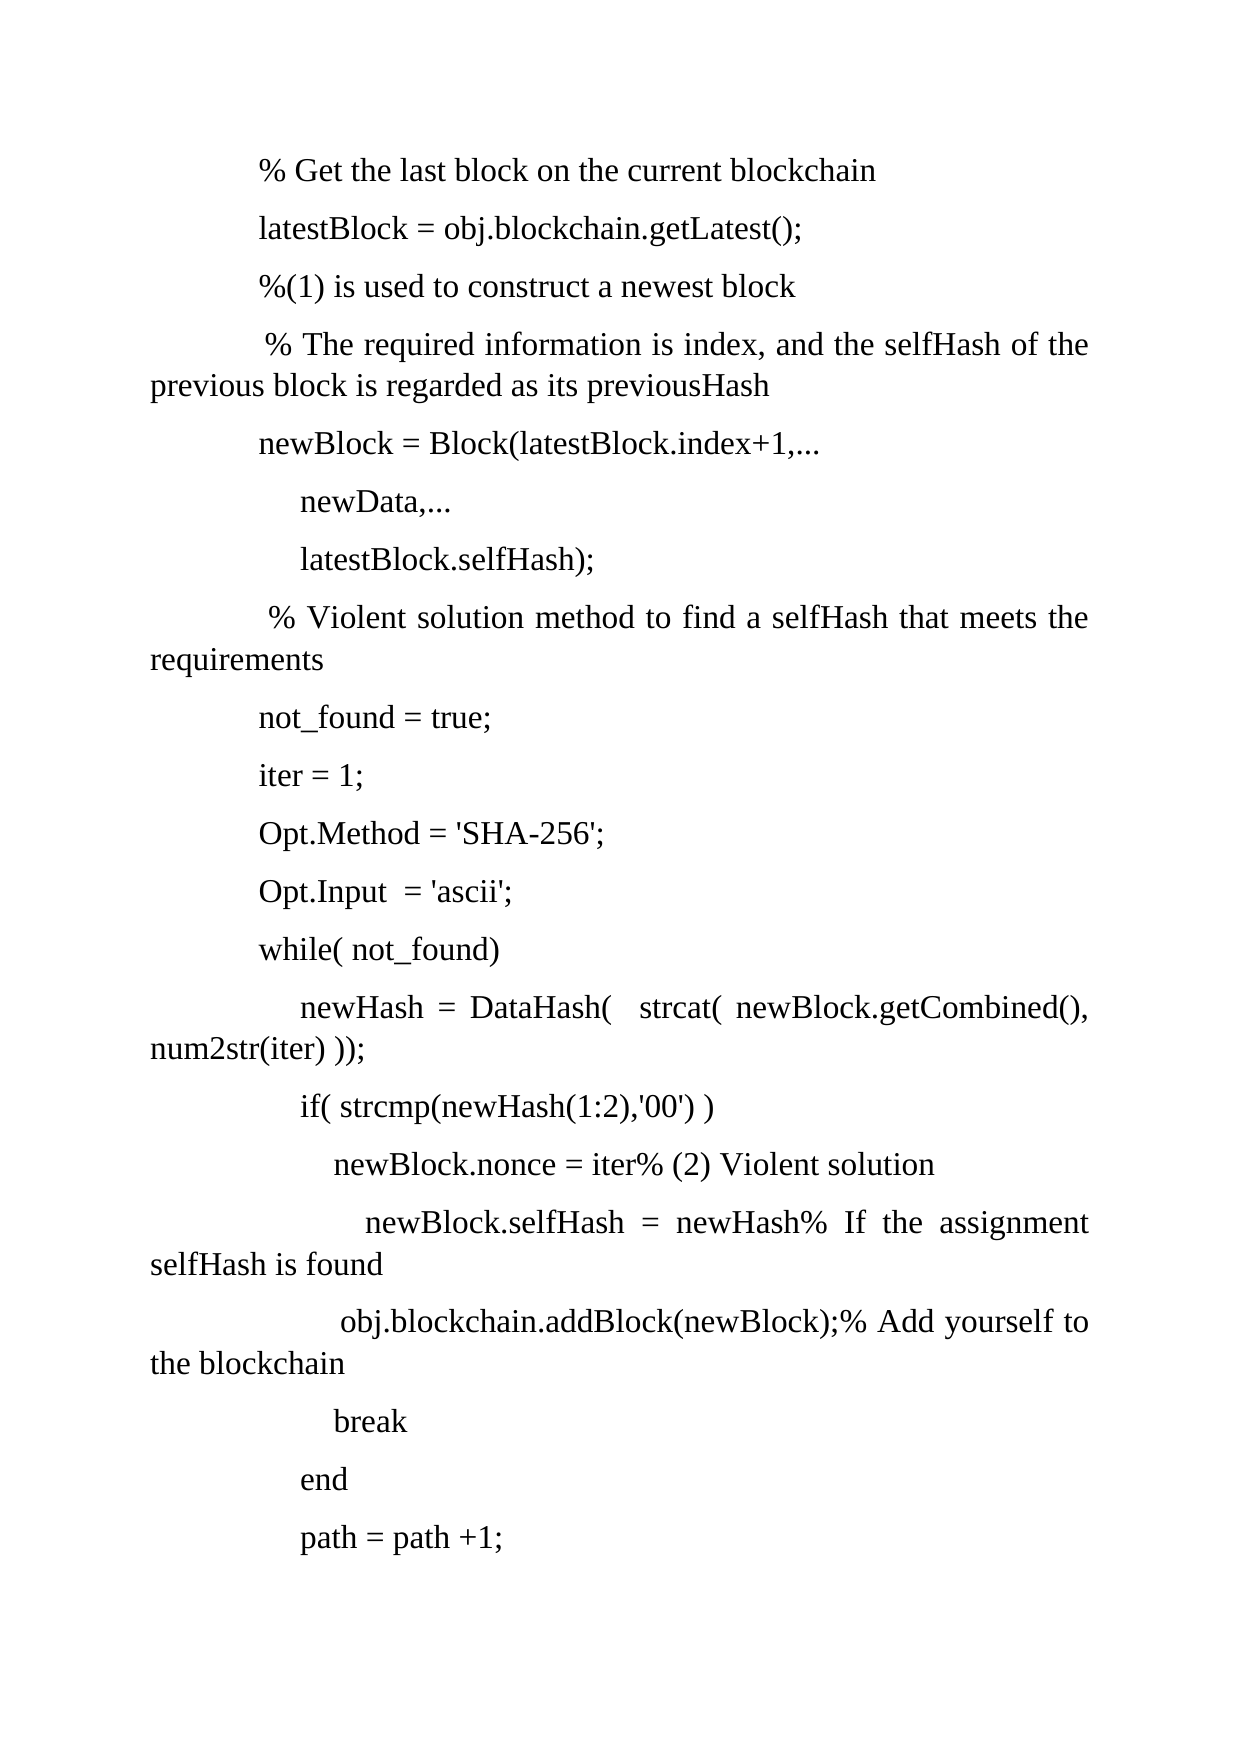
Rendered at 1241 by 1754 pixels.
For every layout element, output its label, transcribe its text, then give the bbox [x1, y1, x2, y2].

text latestBlock = obj.blockchain.getLatest(); [150, 208, 1090, 246]
text % Get the last block on the current blockchain [150, 150, 1090, 188]
text newBlock.selfHash = newHash% If the assignment selfHash is found [150, 1202, 1090, 1282]
text % The required information is index, and the selfHash of the previous block is regarded as its previousHash [150, 324, 1090, 404]
text % Violent solution method to find a selfHash that meets the requirements [150, 597, 1090, 677]
text Opt.Input = 'ascii'; [150, 871, 1090, 909]
text not_found = true; [150, 697, 1090, 735]
text iter = 1; [150, 755, 1090, 793]
text break [150, 1401, 1090, 1439]
text newBlock = Block(latestBlock.index+1,... [150, 423, 1090, 462]
text while( not_found) [150, 929, 1090, 967]
text latestBlock.selfHash); [150, 539, 1090, 578]
text if( strcmp(newHash(1:2),'00') ) [150, 1086, 1090, 1125]
text newData,... [150, 481, 1090, 520]
text newBlock.nonce = iter% (2) Violent solution [150, 1144, 1090, 1183]
text newHash = DataHash( strcat( newBlock.getCombined(), num2str(iter) )); [150, 987, 1090, 1067]
text obj.blockchain.addBlock(newBlock);% Add yourself to the blockchain [150, 1302, 1090, 1381]
text end [150, 1459, 1090, 1497]
text %(1) is used to construct a newest block [150, 266, 1090, 304]
text Opt.Method = 'SHA-256'; [150, 813, 1090, 851]
text path = path +1; [150, 1517, 1090, 1556]
